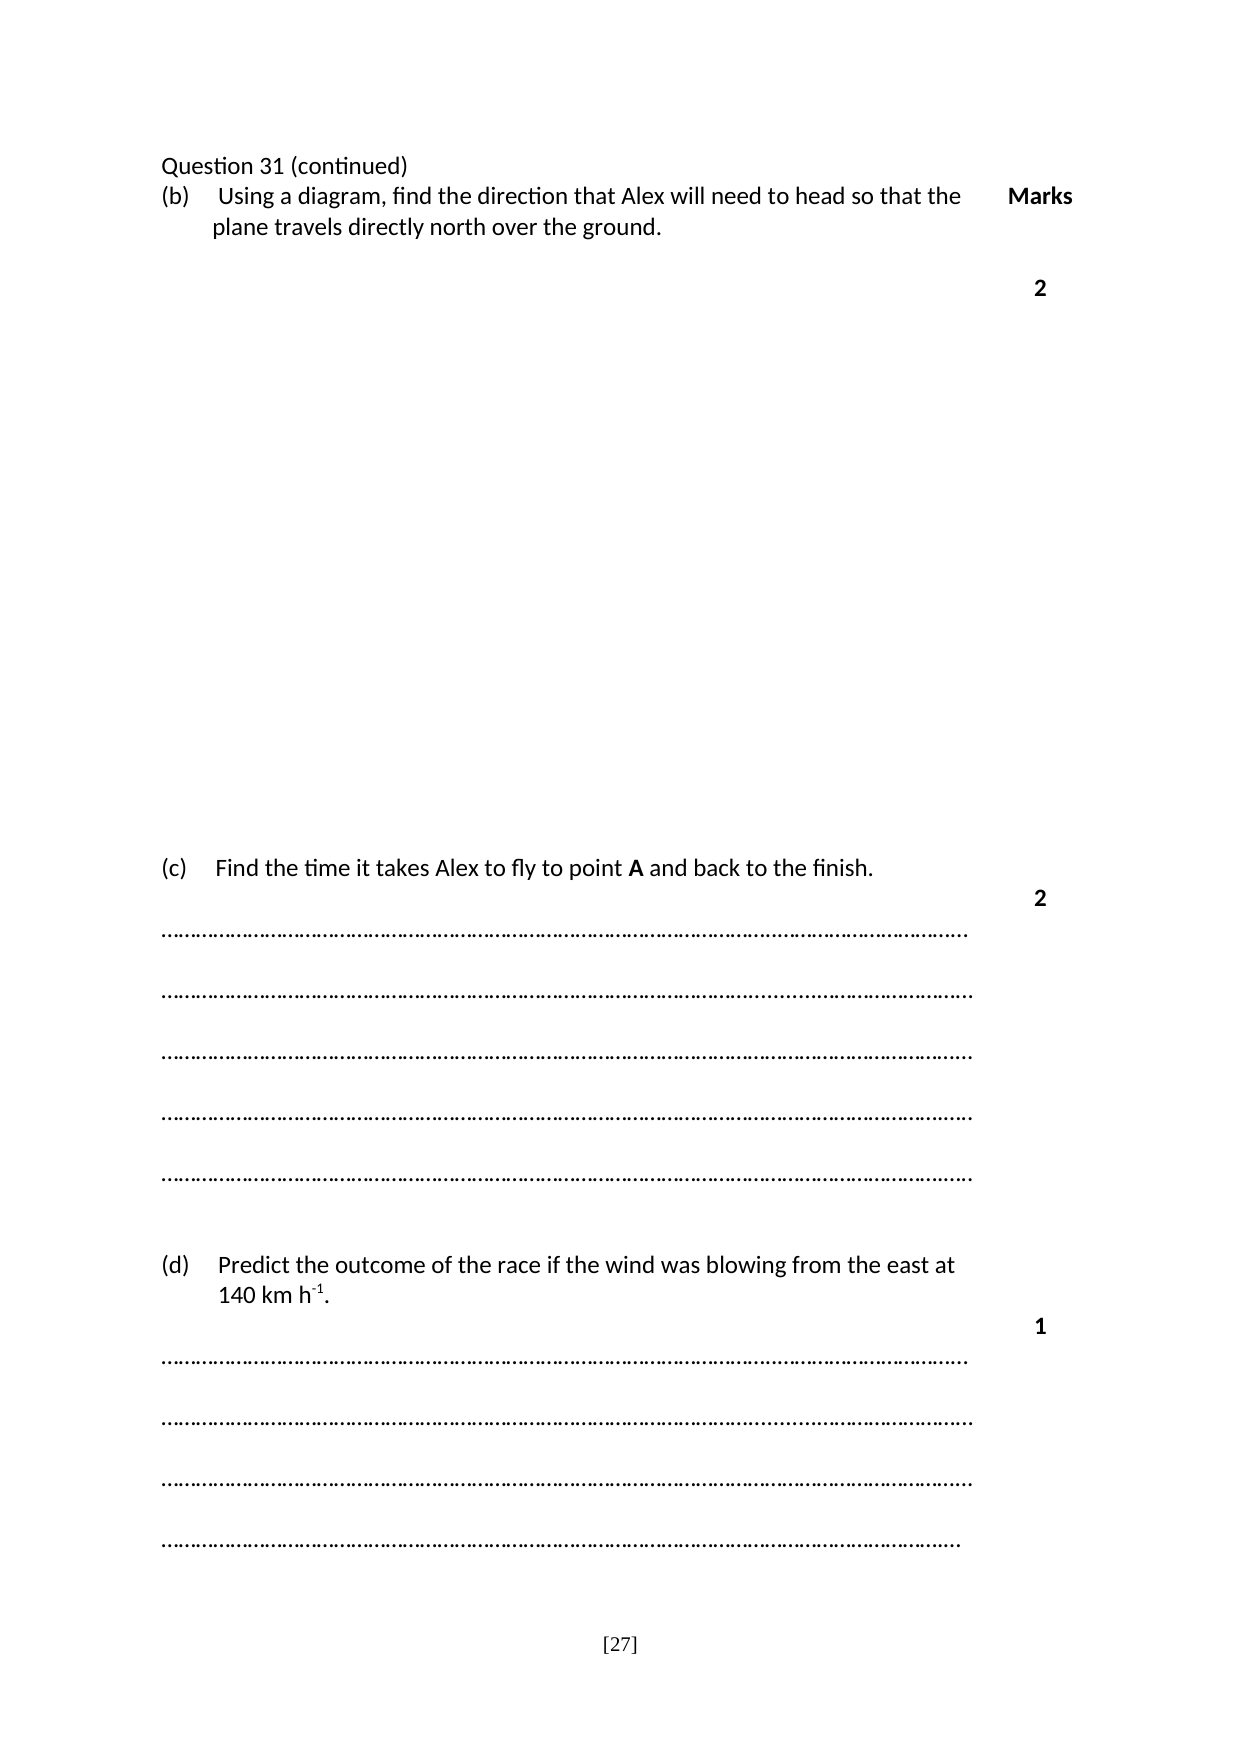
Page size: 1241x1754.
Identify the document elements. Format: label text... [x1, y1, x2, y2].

table_header Marks 2 Marks 2 2 1 [991, 150, 1089, 1554]
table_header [150, 150, 991, 1554]
